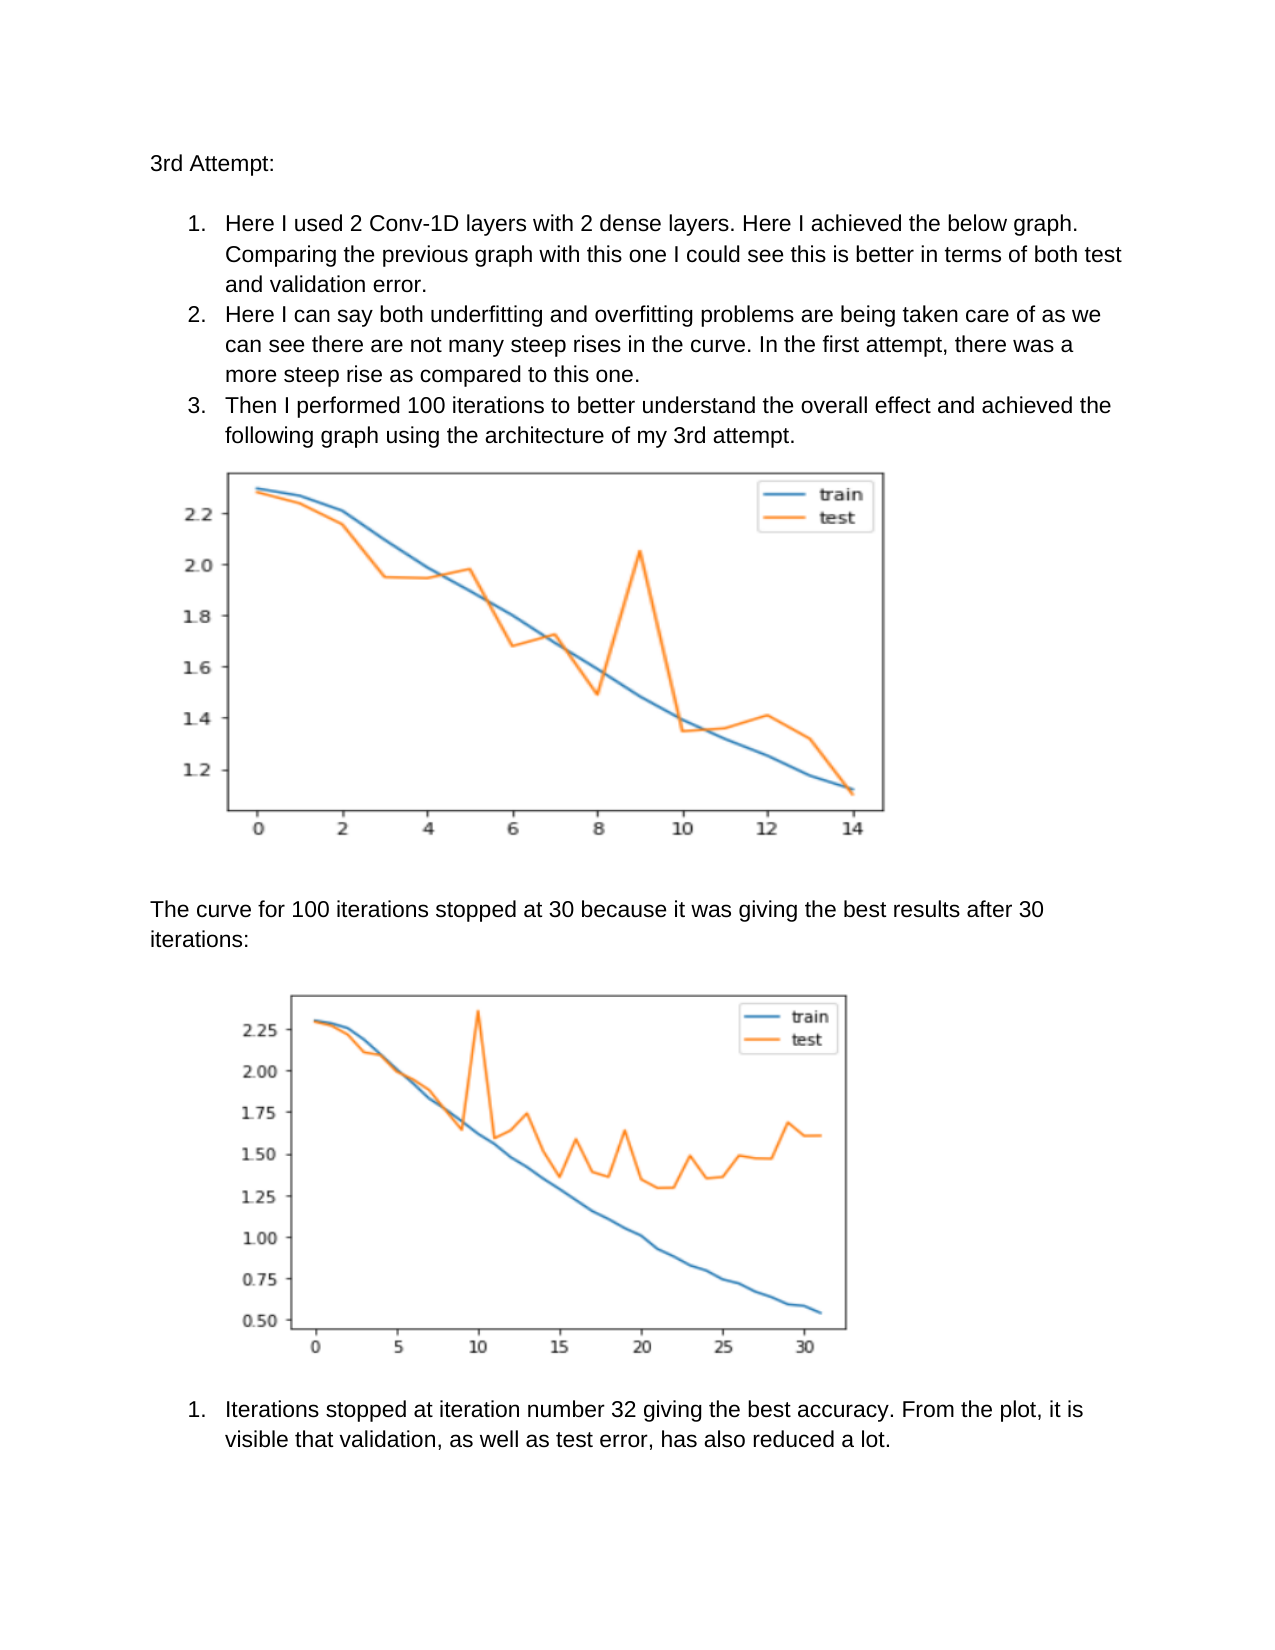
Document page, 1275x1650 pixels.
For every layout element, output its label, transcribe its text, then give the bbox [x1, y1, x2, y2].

list Here I can say both underfitting and overfitting problems are being taken care of as we can see there are not many steep rises in the curve. In the first attempt, there was a more steep rise as compared to this one. [187, 301, 1125, 388]
picture [225, 986, 909, 1392]
list Here I used 2 Conv-1D layers with 2 dense layers. Here I achieved the below graph. Comparing the previous graph with this one I could see this is better in terms of both test and validation error. [187, 210, 1125, 297]
text 3rd Attempt: [150, 150, 1125, 176]
list Iterations stopped at iteration number 32 giving the best accuracy. From the plot, it is visible that validation, as well as test error, has also reduced a lot. [187, 1396, 1125, 1452]
picture [150, 452, 1001, 862]
list Then I performed 100 iterations to better understand the overall effect and achieved the following graph using the architecture of my 3rd attempt. [187, 392, 1125, 448]
text The curve for 100 iterations stopped at 30 because it was giving the best results after 30 iterations: [150, 896, 1125, 952]
